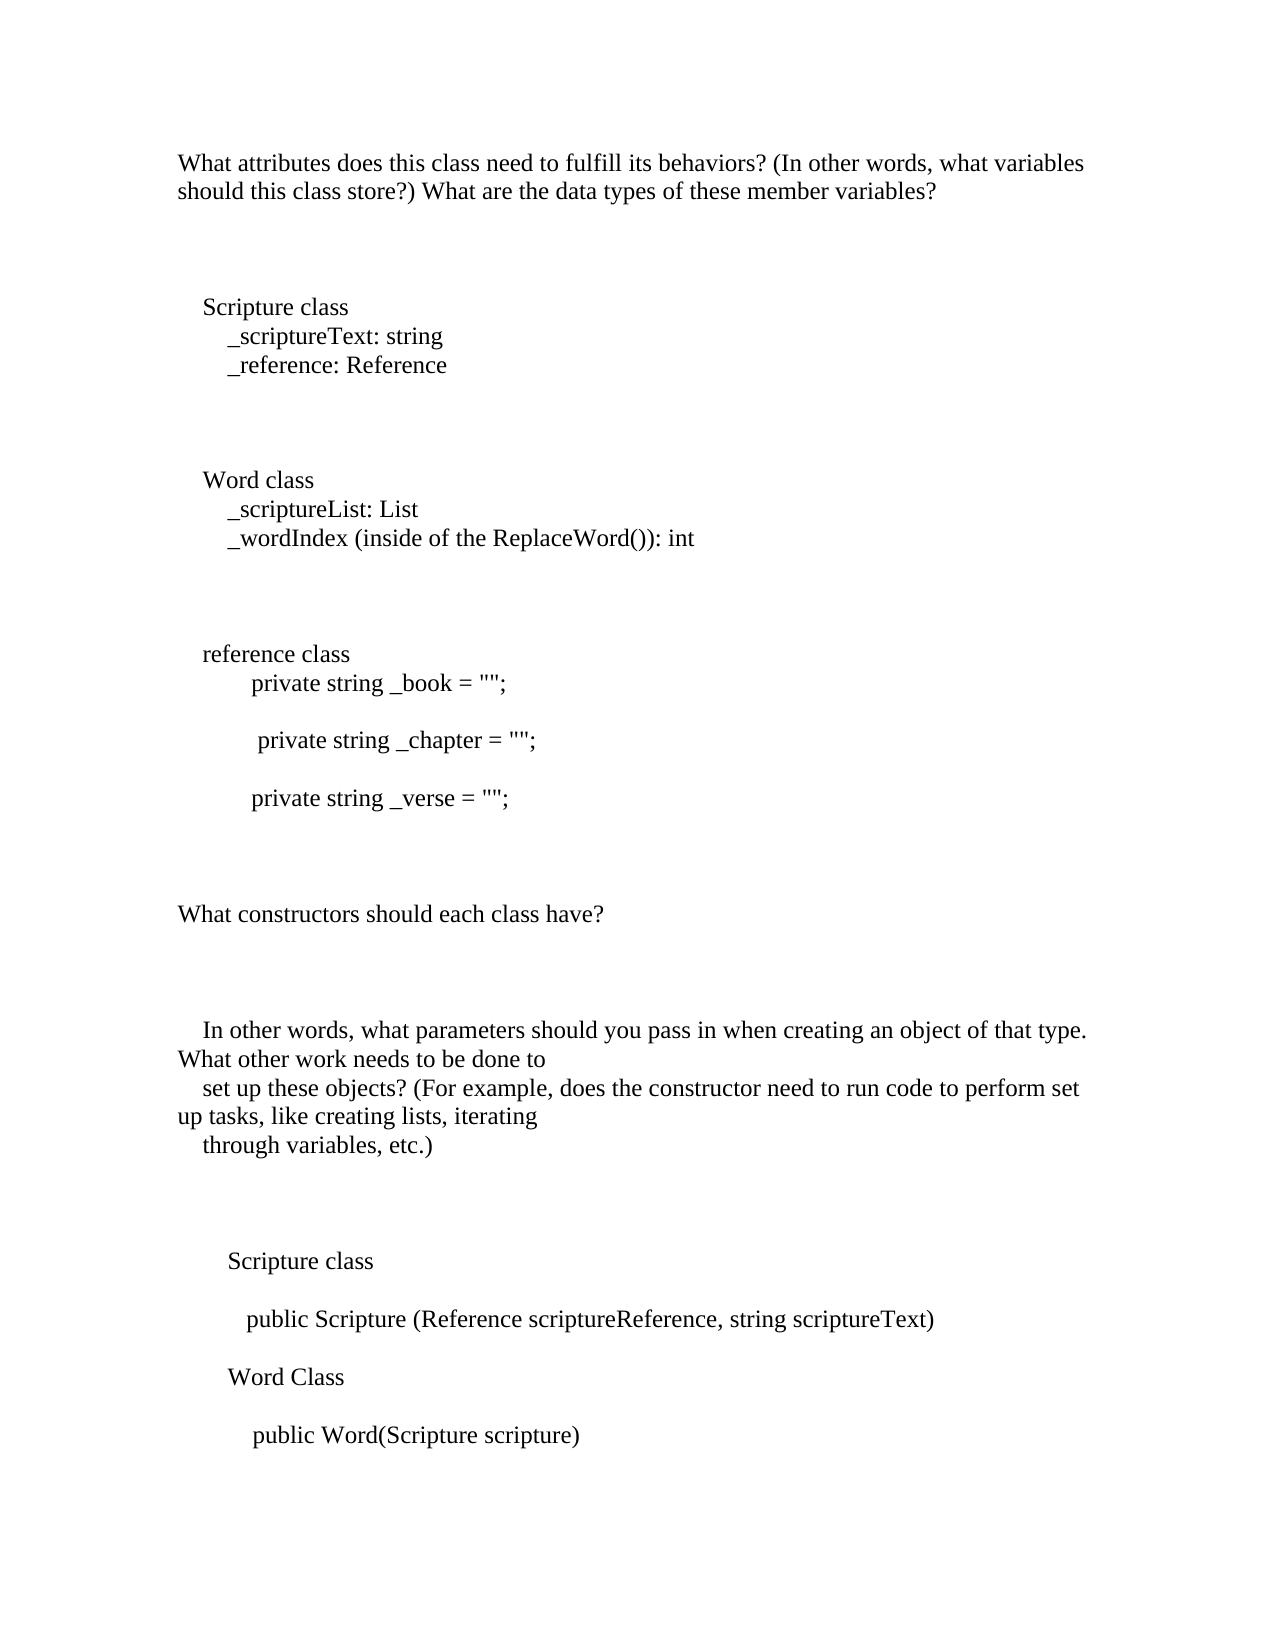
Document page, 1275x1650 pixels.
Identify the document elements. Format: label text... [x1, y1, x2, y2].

text What constructors should each class have? [177, 899, 1098, 928]
text reference class private string _book = ""; [177, 639, 1098, 696]
text Word Class [177, 1362, 1098, 1391]
text public Scripture (Reference scriptureReference, string scriptureText) [177, 1304, 1098, 1333]
text Word class _scriptureList: List _wordIndex (inside of the ReplaceWord()): int [177, 466, 1098, 552]
text Scripture class [177, 1246, 1098, 1275]
text private string _chapter = ""; [177, 726, 1098, 754]
text public Word(Scripture scripture) [177, 1420, 1098, 1448]
text private string _verse = ""; [177, 783, 1098, 812]
text In other words, what parameters should you pass in when creating an object of that type. What other work needs to be done to set up these objects? (For example, does the constructor need to run code to perform set up tasks, like creating lists, iterating through variables, etc.) [177, 1015, 1098, 1159]
text What attributes does this class need to fulfill its behaviors? (In other words, what variables should this class store?) What are the data types of these member variables? [177, 148, 1098, 205]
text Scripture class _scriptureText: string _reference: Reference [177, 292, 1098, 378]
